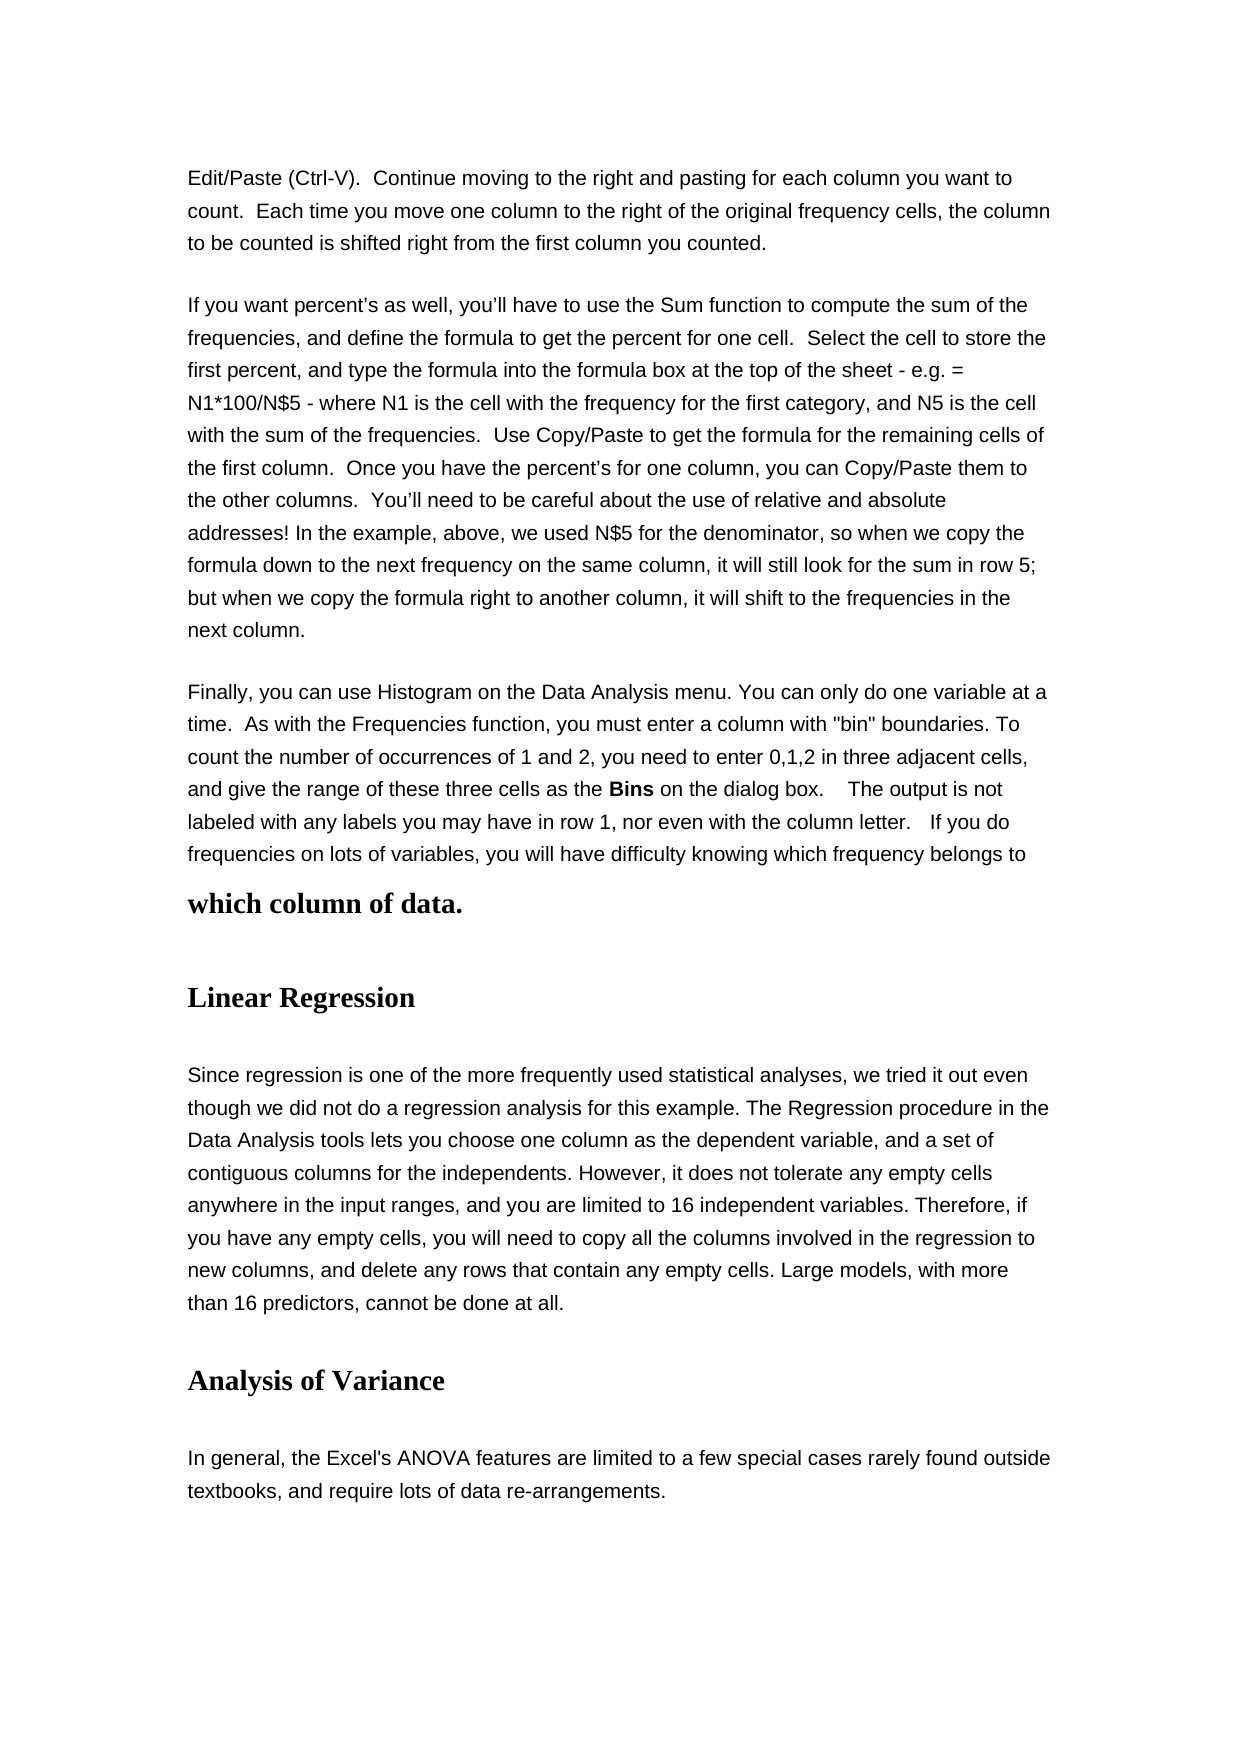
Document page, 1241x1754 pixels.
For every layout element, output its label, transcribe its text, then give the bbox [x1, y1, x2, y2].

text Since regression is one of the more frequently used statistical analyses, we tried it out even though we did not do a regression analysis for this example. The Regression procedure in the Data Analysis tools lets you choose one column as the dependent variable, and a set of contiguous columns for the independents. However, it does not tolerate any empty cells anywhere in the input ranges, and you are limited to 16 independent variables. Therefore, if you have any empty cells, you will need to copy all the columns involved in the regression to new columns, and delete any rows that contain any empty cells. Large models, with more than 16 predictors, cannot be done at all. [187, 1059, 1053, 1319]
text If you want percent’s as well, you’ll have to use the Sum function to compute the sum of the frequencies, and define the formula to get the percent for one cell. Select the cell to store the first percent, and type the formula into the formula box at the top of the sheet - e.g. = N1*100/N$5 - where N1 is the cell with the frequency for the first category, and N5 is the cell with the sum of the frequencies. Use Copy/Paste to get the formula for the remaining cells of the first column. Once you have the percent’s for one column, you can Copy/Paste them to the other columns. You’ll need to be careful about the use of relative and absolute addresses! In the example, above, we used N$5 for the denominator, so when we copy the formula down to the next frequency on the same column, it will still look for the sum in row 5; but when we copy the formula right to another column, it will shift to the frequencies in the next column. [187, 289, 1053, 646]
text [187, 162, 1053, 259]
text In general, the Excel's ANOVA features are limited to a few special cases rarely found outside textbooks, and require lots of data re-arrangements. [187, 1442, 1053, 1507]
text Finally, you can use Histogram on the Data Analysis menu. You can only do one variable at a time. As with the Frequencies function, you must enter a column with "bin" boundaries. To count the number of occurrences of 1 and 2, you need to enter 0,1,2 in three adjacent cells, and give the range of these three cells as the Bins on the dialog box. The output is not labeled with any labels you may have in row 1, nor even with the column letter. If you do frequencies on lots of variables, you will have difficulty knowing which frequency belongs to which column of data. [187, 675, 1053, 935]
text Analysis of Variance [187, 1348, 1053, 1413]
text Linear Regression [187, 964, 1053, 1029]
